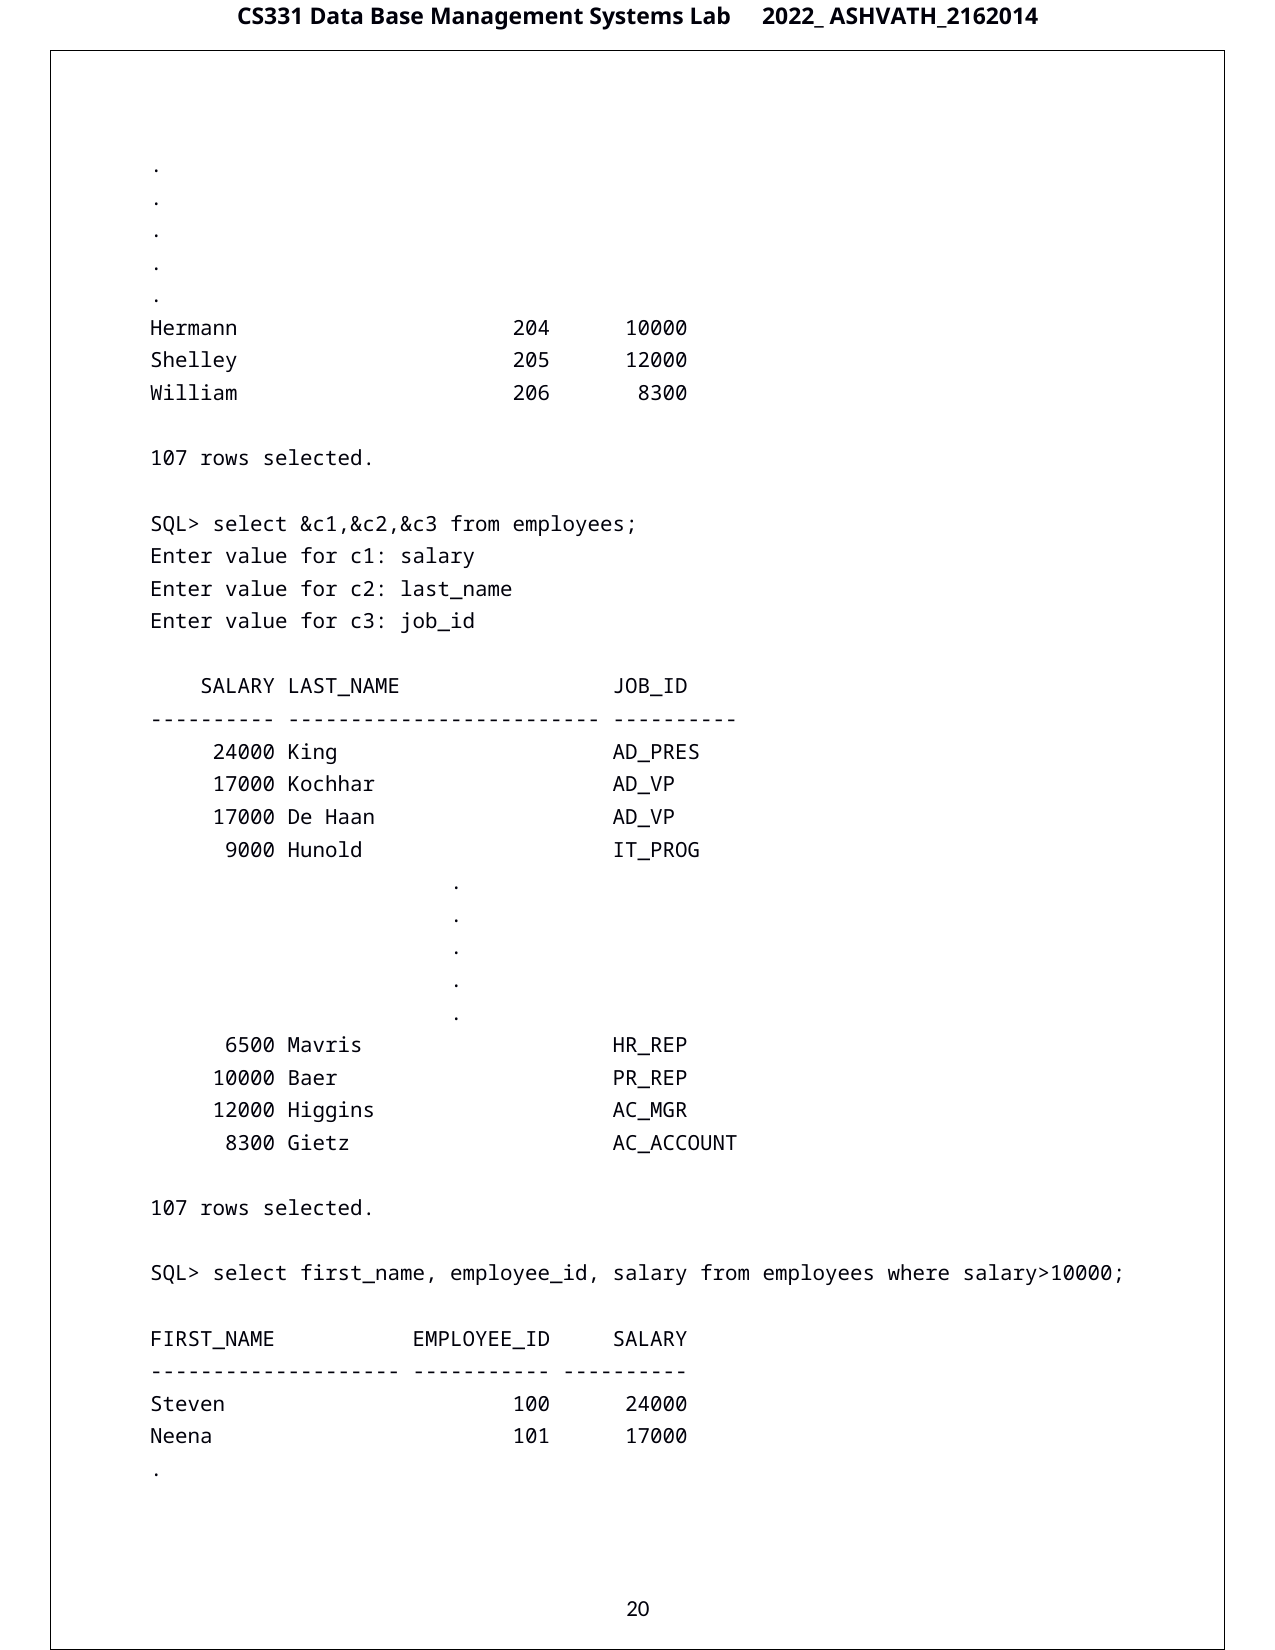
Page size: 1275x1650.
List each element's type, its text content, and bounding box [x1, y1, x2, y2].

text 8300 Gietz AC_ACCOUNT [150, 1128, 1125, 1157]
text Enter value for c3: job_id [150, 606, 1125, 635]
text -------------------- ----------- ---------- [150, 1356, 1125, 1385]
text . [450, 932, 1125, 961]
text . [150, 248, 1125, 276]
text . [150, 183, 1125, 211]
text Neena 101 17000 [150, 1422, 1125, 1450]
text 17000 De Haan AD_VP [150, 802, 1125, 831]
text SQL> select first_name, employee_id, salary from employees where salary>10000; [150, 1258, 1125, 1287]
text SALARY LAST_NAME JOB_ID [150, 672, 1125, 700]
text Hermann 204 10000 [150, 313, 1125, 341]
text Enter value for c1: salary [150, 541, 1125, 570]
text . [150, 150, 1125, 178]
text 10000 Baer PR_REP [150, 1063, 1125, 1091]
text 12000 Higgins AC_MGR [150, 1096, 1125, 1124]
text Shelley 205 12000 [150, 346, 1125, 374]
text . [450, 998, 1125, 1026]
text . [150, 1454, 1125, 1483]
text 9000 Hunold IT_PROG [150, 835, 1125, 863]
text 6500 Mavris HR_REP [150, 1030, 1125, 1059]
text SQL> select &c1,&c2,&c3 from employees; [150, 509, 1125, 537]
text ---------- ------------------------- ---------- [150, 704, 1125, 733]
text . [150, 215, 1125, 244]
text Steven 100 24000 [150, 1389, 1125, 1417]
text 17000 Kochhar AD_VP [150, 769, 1125, 798]
text . [150, 280, 1125, 309]
text . [450, 965, 1125, 993]
text William 206 8300 [150, 378, 1125, 407]
text FIRST_NAME EMPLOYEE_ID SALARY [150, 1324, 1125, 1352]
text . [450, 867, 1125, 896]
text 107 rows selected. [150, 443, 1125, 472]
text . [450, 900, 1125, 928]
text 24000 King AD_PRES [150, 737, 1125, 765]
text Enter value for c2: last_name [150, 574, 1125, 602]
text 107 rows selected. [150, 1193, 1125, 1222]
